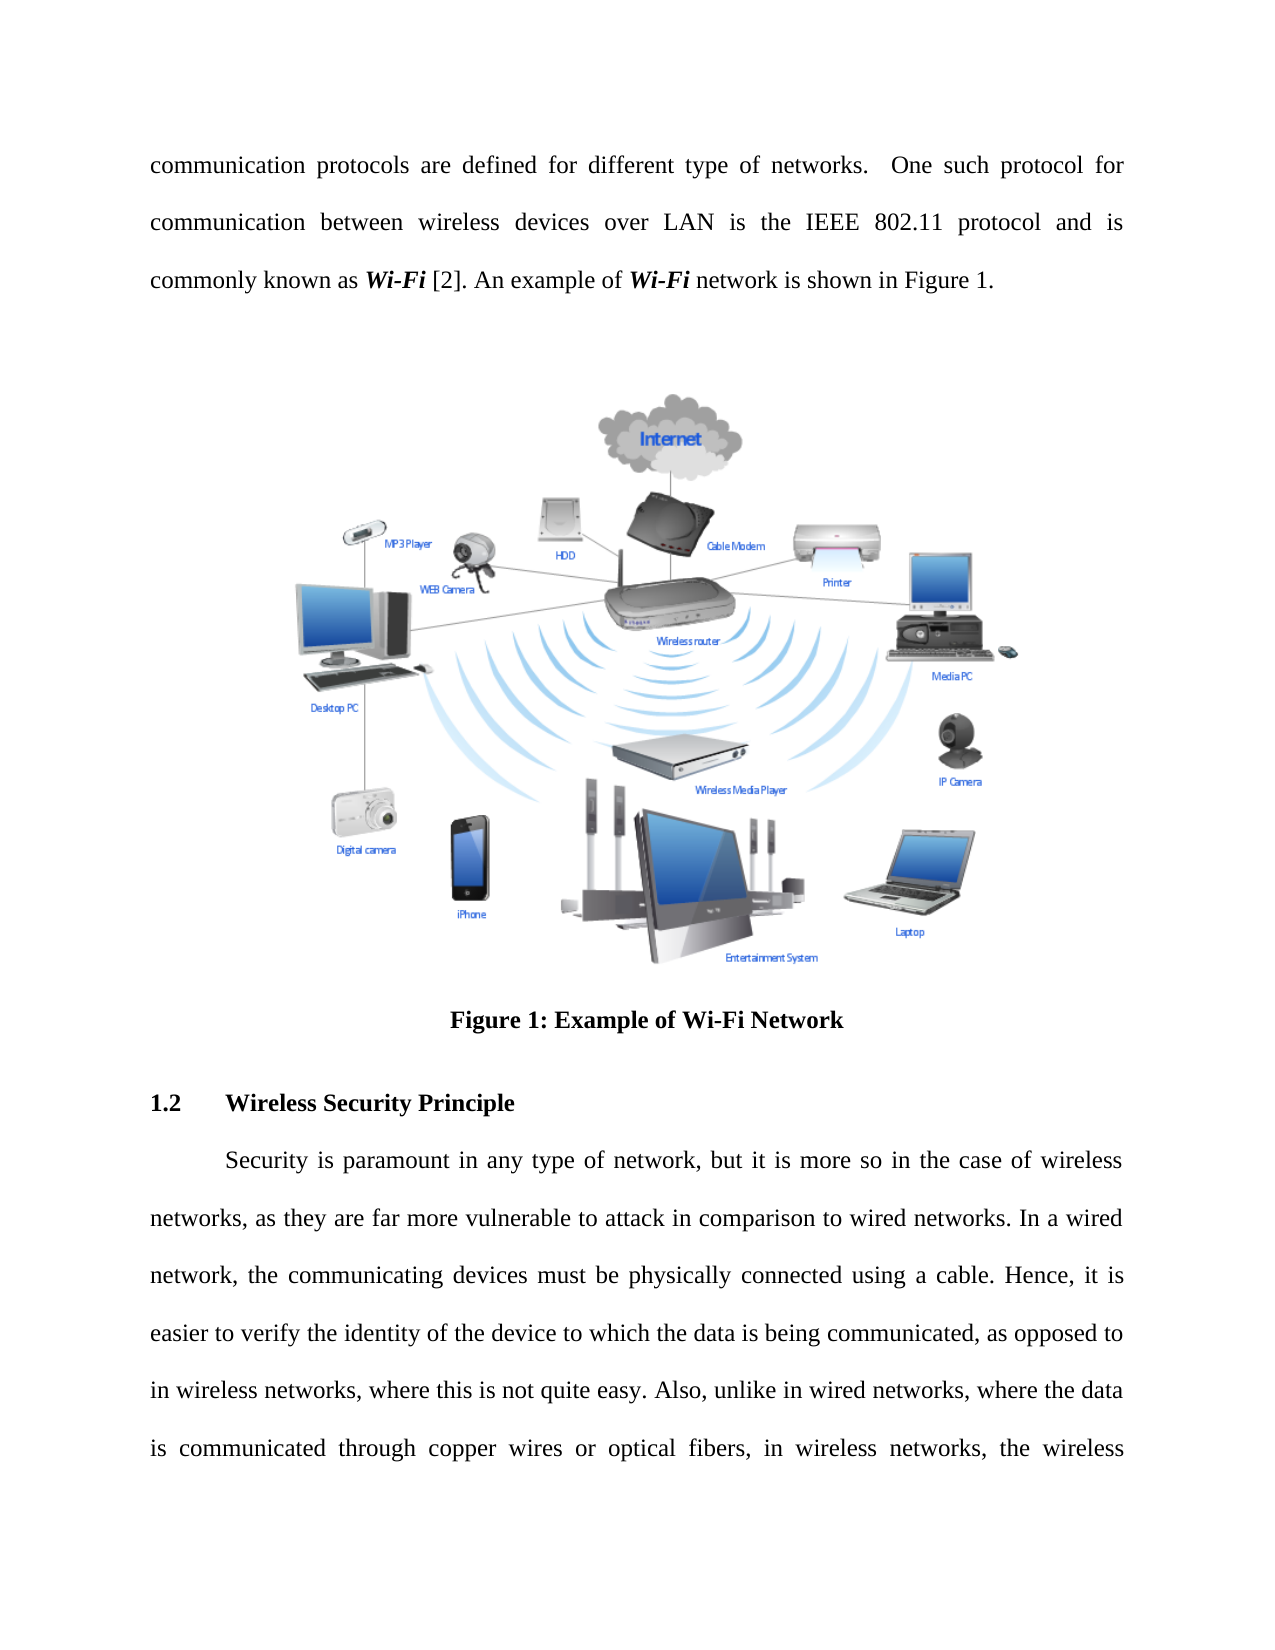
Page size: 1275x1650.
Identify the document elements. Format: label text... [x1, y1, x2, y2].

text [150, 150, 1125, 294]
subtitle Wireless Security Principle [150, 1088, 1125, 1117]
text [150, 1145, 1125, 1462]
text Figure 1: Example of Wi-Fi Network [375, 1005, 1125, 1034]
picture [281, 380, 1031, 977]
